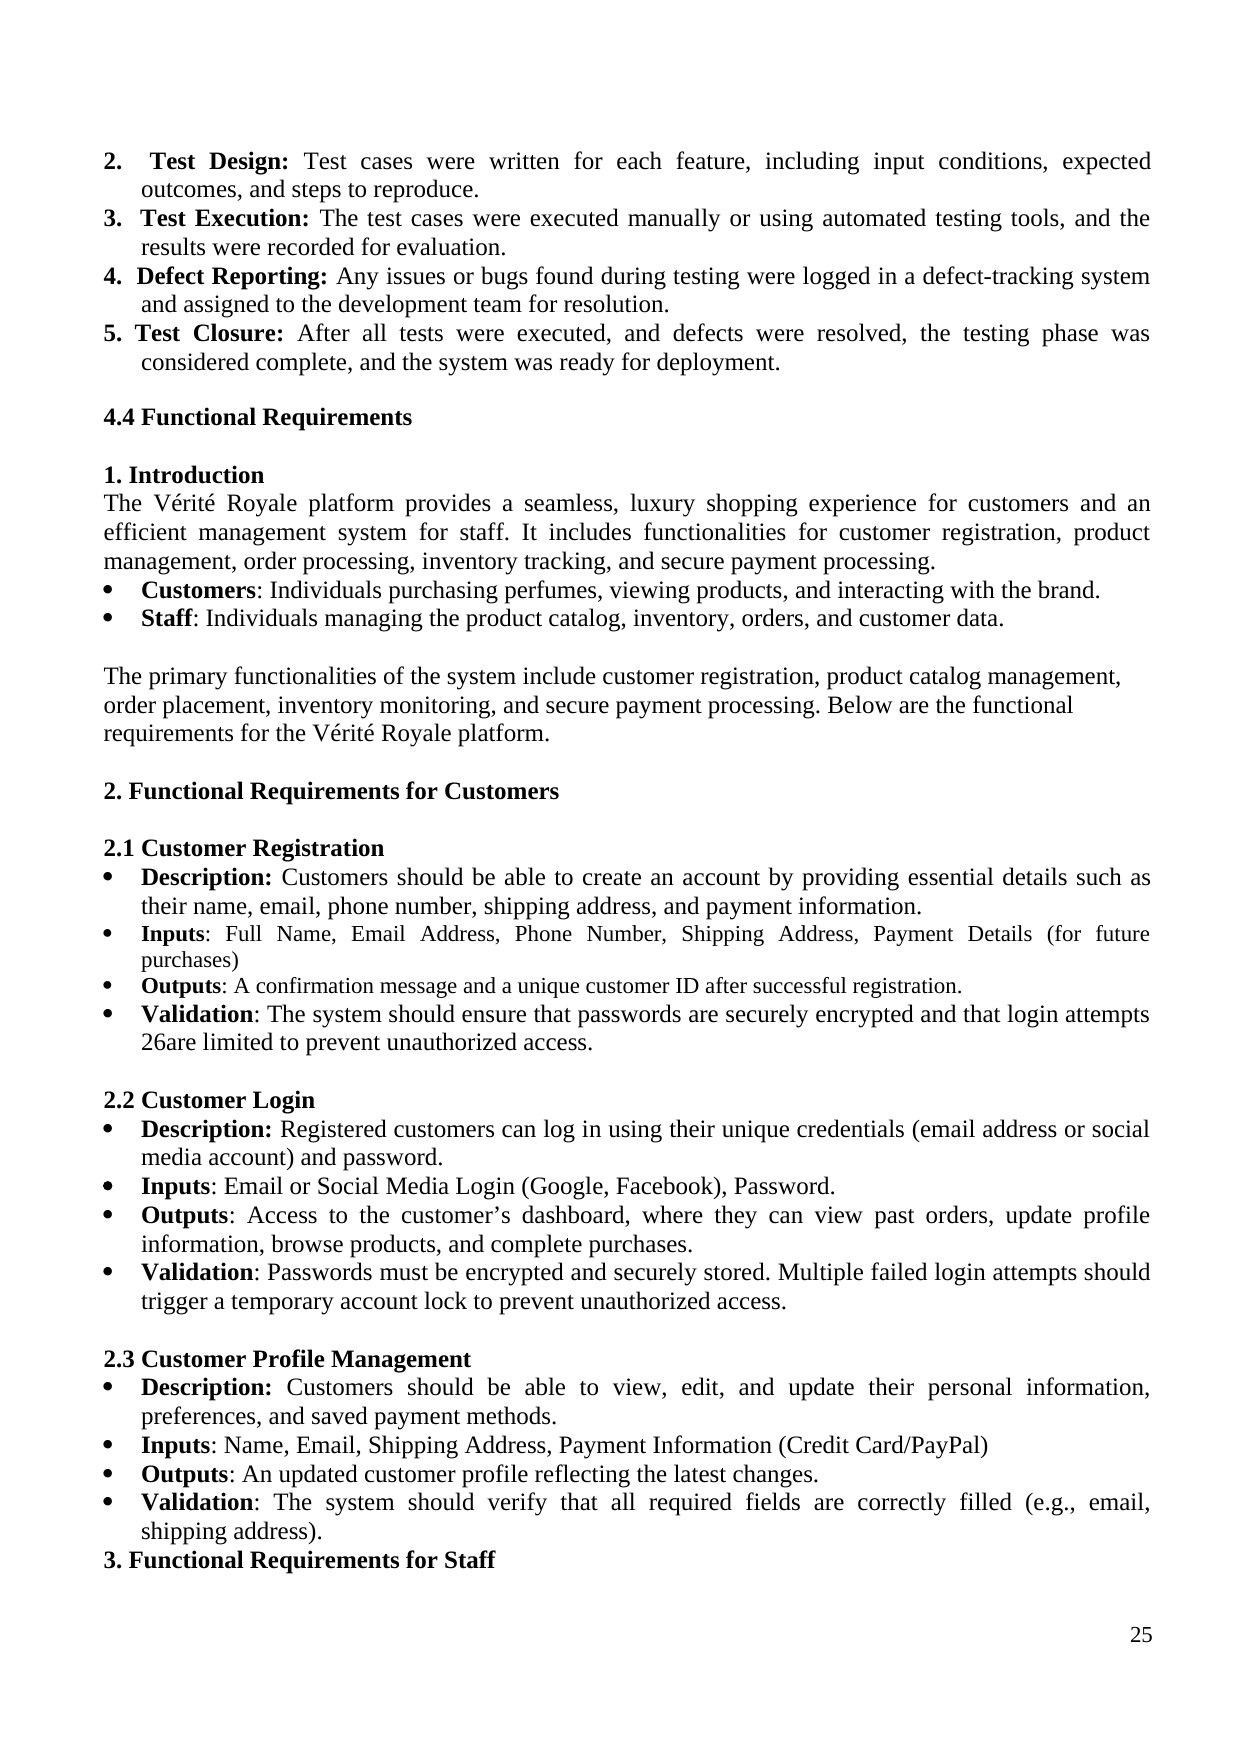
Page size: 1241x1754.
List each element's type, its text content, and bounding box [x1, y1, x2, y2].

list 2. Test Design: Test cases were written for each feature, including input conditions, expected outcomes, and steps to reproduce. [103, 146, 1152, 203]
list Inputs: Full Name, Email Address, Phone Number, Shipping Address, Payment Details (for future purchases) [103, 920, 1152, 972]
list Staff: Individuals managing the product catalog, inventory, orders, and customer data. [103, 603, 1152, 632]
list 3. Test Execution: The test cases were executed manually or using automated testing tools, and the results were recorded for evaluation. [103, 203, 1152, 261]
list Validation: The system should verify that all required fields are correctly filled (e.g., email, shipping address). [103, 1487, 1152, 1545]
list Description: Customers should be able to view, edit, and update their personal information, preferences, and saved payment methods. [103, 1372, 1152, 1430]
list Validation: The system should ensure that passwords are securely encrypted and that login attempts 26are limited to prevent unauthorized access. [103, 999, 1152, 1056]
list Outputs: A confirmation message and a unique customer ID after successful registration. [103, 972, 1152, 999]
list Inputs: Name, Email, Shipping Address, Payment Information (Credit Card/PayPal) [103, 1430, 1152, 1459]
list The primary functionalities of the system include customer registration, product catalog management, [103, 661, 1152, 690]
text 3. Functional Requirements for Staff [103, 1545, 1152, 1574]
list 5. Test Closure: After all tests were executed, and defects were resolved, the testing phase was considered complete, and the system was ready for deployment. [103, 318, 1152, 376]
list Inputs: Email or Social Media Login (Google, Facebook), Password. [103, 1171, 1152, 1200]
list requirements for the Vérité Royale platform. [103, 718, 1152, 747]
list 2.3 Customer Profile Management [103, 1344, 1152, 1372]
list Outputs: Access to the customer’s dashboard, where they can view past orders, update profile information, browse products, and complete purchases. [103, 1200, 1152, 1257]
list Description: Customers should be able to create an account by providing essential details such as their name, email, phone number, shipping address, and payment information. [103, 862, 1152, 920]
list Description: Registered customers can log in using their unique credentials (email address or social media account) and password. [103, 1114, 1152, 1171]
list Outputs: An updated customer profile reflecting the latest changes. [103, 1459, 1152, 1487]
list 2. Functional Requirements for Customers [103, 776, 1152, 805]
list 4. Defect Reporting: Any issues or bugs found during testing were logged in a defect-tracking system and assigned to the development team for resolution. [103, 261, 1152, 318]
list 2.2 Customer Login [103, 1085, 1152, 1114]
list 4.4 Functional Requirements [103, 402, 1152, 431]
list 2.1 Customer Registration [103, 833, 1152, 862]
list Validation: Passwords must be encrypted and securely stored. Multiple failed login attempts should trigger a temporary account lock to prevent unauthorized access. [103, 1257, 1152, 1315]
list 1. Introduction [103, 460, 1152, 488]
list order placement, inventory monitoring, and secure payment processing. Below are the functional [103, 690, 1152, 718]
list Customers: Individuals purchasing perfumes, viewing products, and interacting with the brand. [103, 575, 1152, 603]
list The Vérité Royale platform provides a seamless, luxury shopping experience for customers and an efficient management system for staff. It includes functionalities for customer registration, product management, order processing, inventory tracking, and secure payment processing. [103, 488, 1152, 575]
